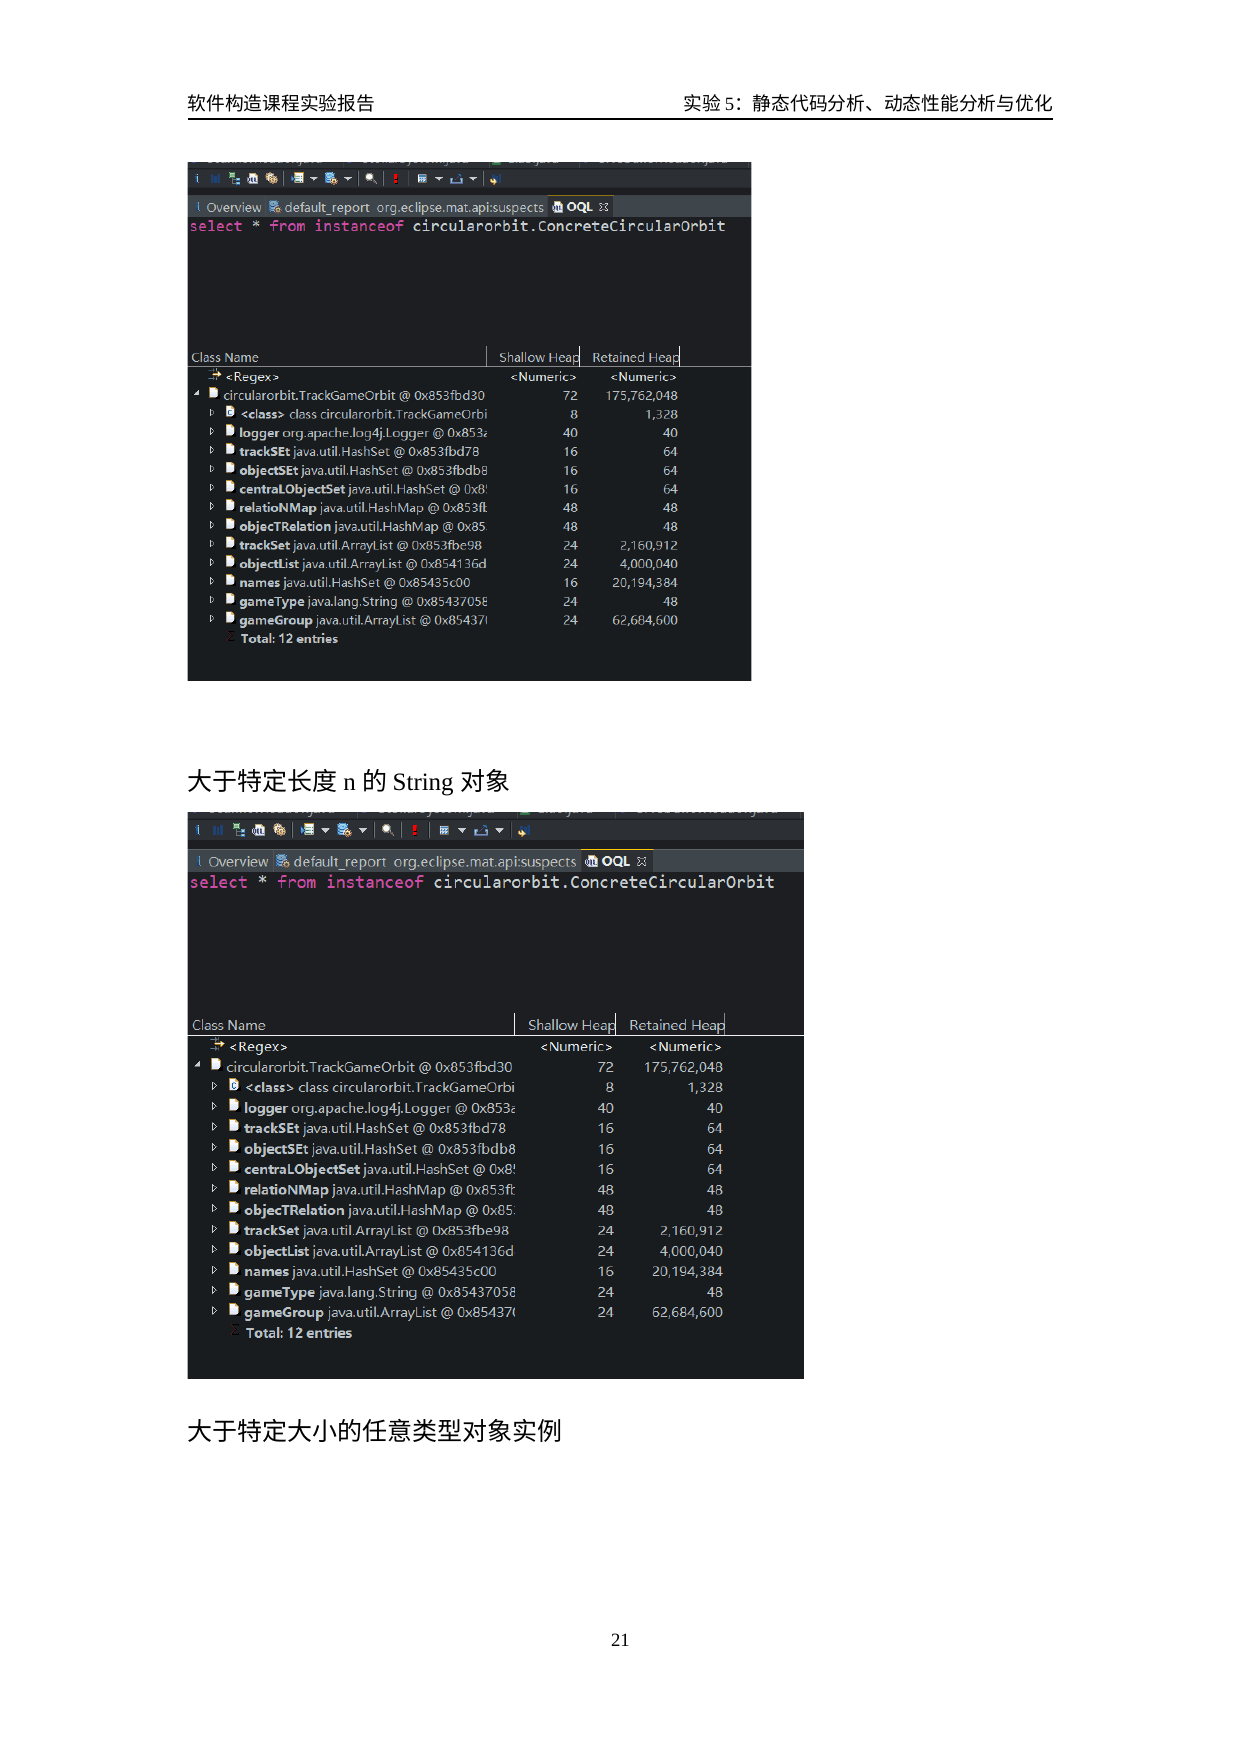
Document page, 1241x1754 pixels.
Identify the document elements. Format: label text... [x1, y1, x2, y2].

text 大于特定长度 n 的 String 对象 [187, 747, 1053, 812]
picture [187, 812, 804, 1379]
text 大于特定大小的任意类型对象实例 [187, 1397, 1053, 1462]
picture [187, 162, 752, 681]
